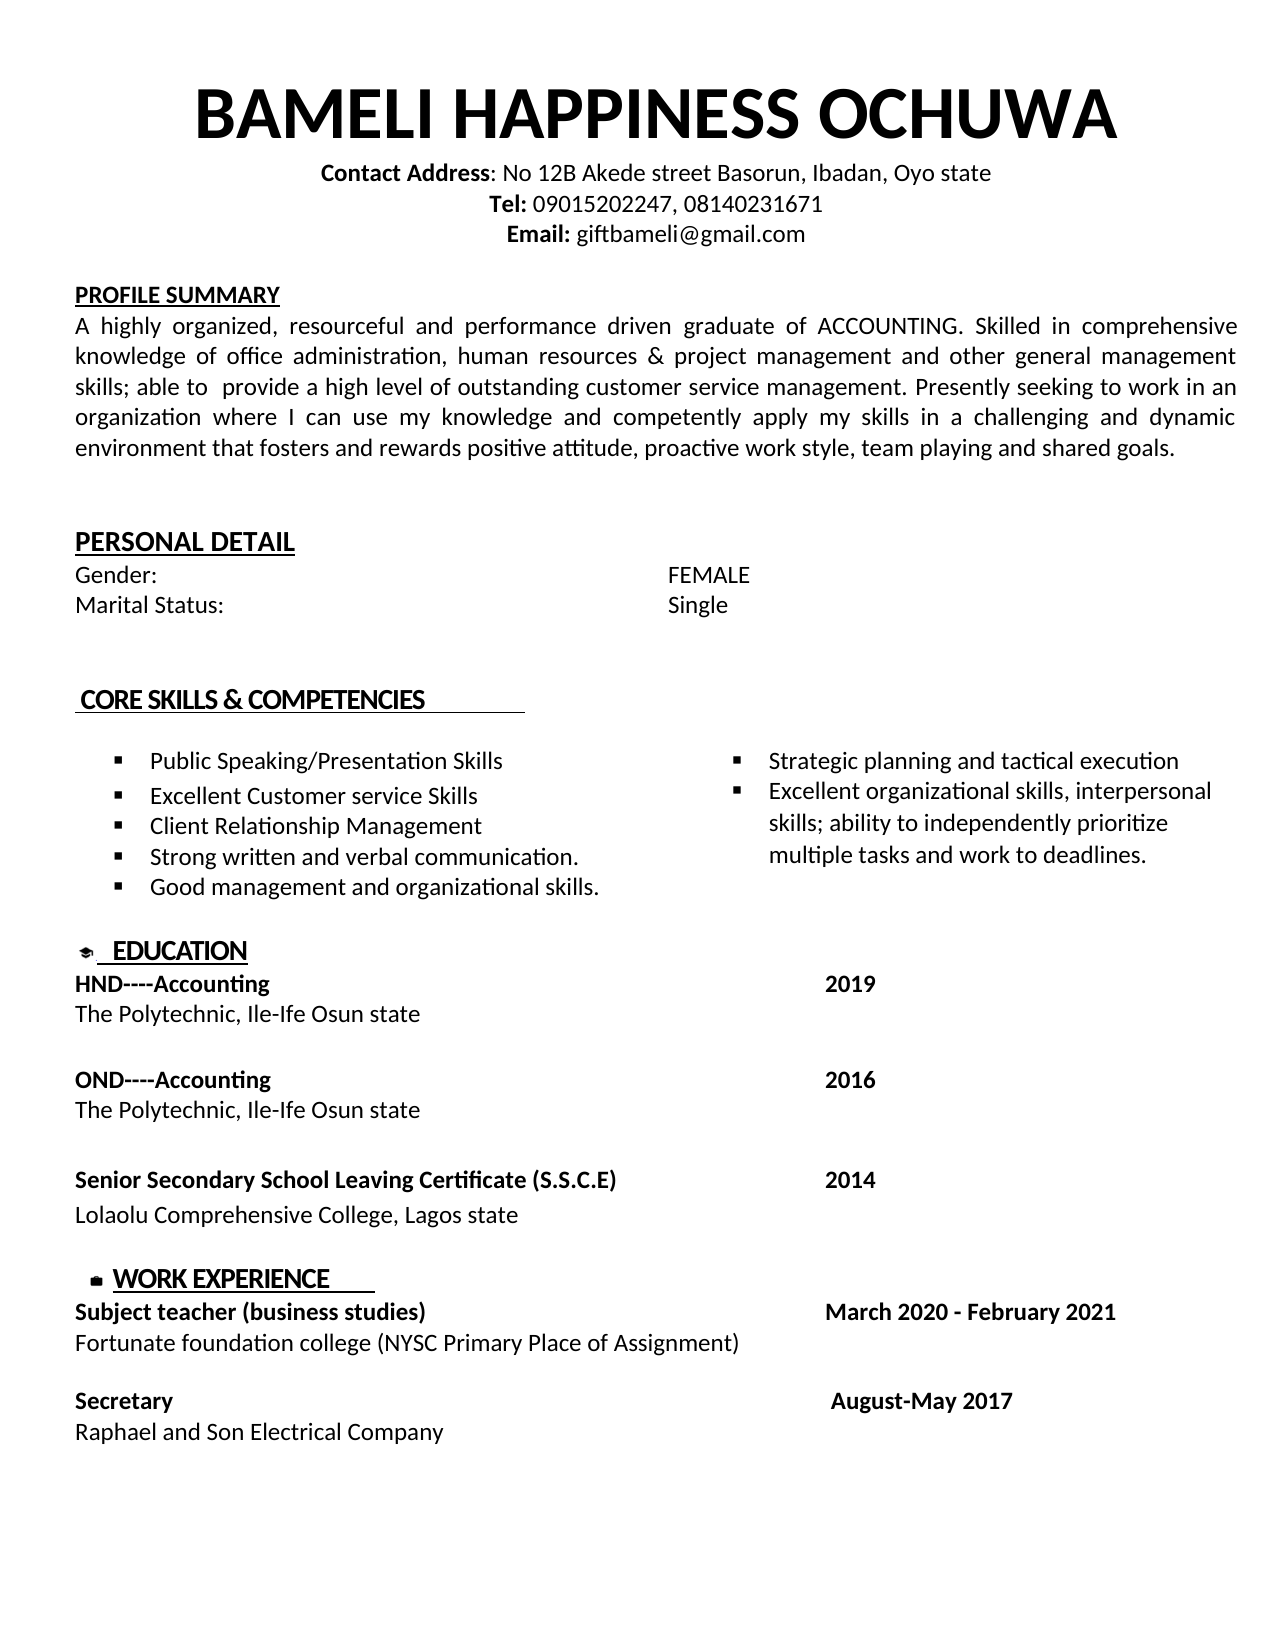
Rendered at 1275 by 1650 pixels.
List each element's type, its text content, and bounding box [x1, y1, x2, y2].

text OND----Accounting 2016 [75, 1064, 1237, 1094]
list Strong written and verbal communication. [112, 841, 619, 871]
text PERSONAL DETAIL [75, 523, 1237, 559]
text Subject teacher (business studies) March 2020 - February 2021 [75, 1296, 1237, 1327]
list Good management and organizational skills. [112, 871, 619, 902]
title WORK EXPERIENCE [84, 1261, 1237, 1296]
text BAMELI HAPPINESS OCHUWA [75, 66, 1237, 157]
text Raphael and Son Electrical Company [75, 1416, 1237, 1446]
title CORE SKILLS & COMPETENCIES [75, 681, 1237, 717]
text Lolaolu Comprehensive College, Lagos state [75, 1199, 1237, 1230]
list Strategic planning and tactical execution [731, 745, 1237, 775]
text Email: giftbameli@gmail.com [75, 218, 1237, 249]
list Public Speaking/Presentation Skills [112, 745, 619, 775]
picture [76, 944, 97, 961]
list Client Relationship Management [112, 810, 619, 841]
text Contact Address: No 12B Akede street Basorun, Ibadan, Oyo state [75, 157, 1237, 188]
text A highly organized, resourceful and performance driven graduate of ACCOUNTING. Skilled in comprehensive knowledge of office administration, human resources & project management and other general management skills; able to provide a high level of outstanding customer service management. Presently seeking to work in an organization where I can use my knowledge and competently apply my skills in a challenging and dynamic environment that fosters and rewards positive attitude, proactive work style, team playing and shared goals. [75, 310, 1237, 462]
text Senior Secondary School Leaving Certificate (S.S.C.E) 2014 [75, 1164, 1237, 1195]
text The Polytechnic, Ile-Ife Osun state [75, 1094, 1237, 1125]
picture [85, 1272, 106, 1289]
text PROFILE SUMMARY [75, 279, 1237, 310]
text Fortunate foundation college (NYSC Primary Place of Assignment) [75, 1327, 1237, 1357]
text Gender: FEMALE [75, 559, 1237, 589]
text Tel: 09015202247, 08140231671 [75, 188, 1237, 218]
text Marital Status: Single [75, 589, 1237, 620]
title EDUCATION [75, 932, 1237, 968]
list Excellent Customer service Skills [112, 780, 619, 810]
text The Polytechnic, Ile-Ife Osun state [75, 998, 1237, 1029]
text Secretary August-May 2017 [75, 1385, 1237, 1416]
list Excellent organizational skills, interpersonal skills; ability to independently prioritize multiple tasks and work to deadlines. [731, 775, 1237, 870]
text HND----Accounting 2019 [75, 968, 1237, 998]
